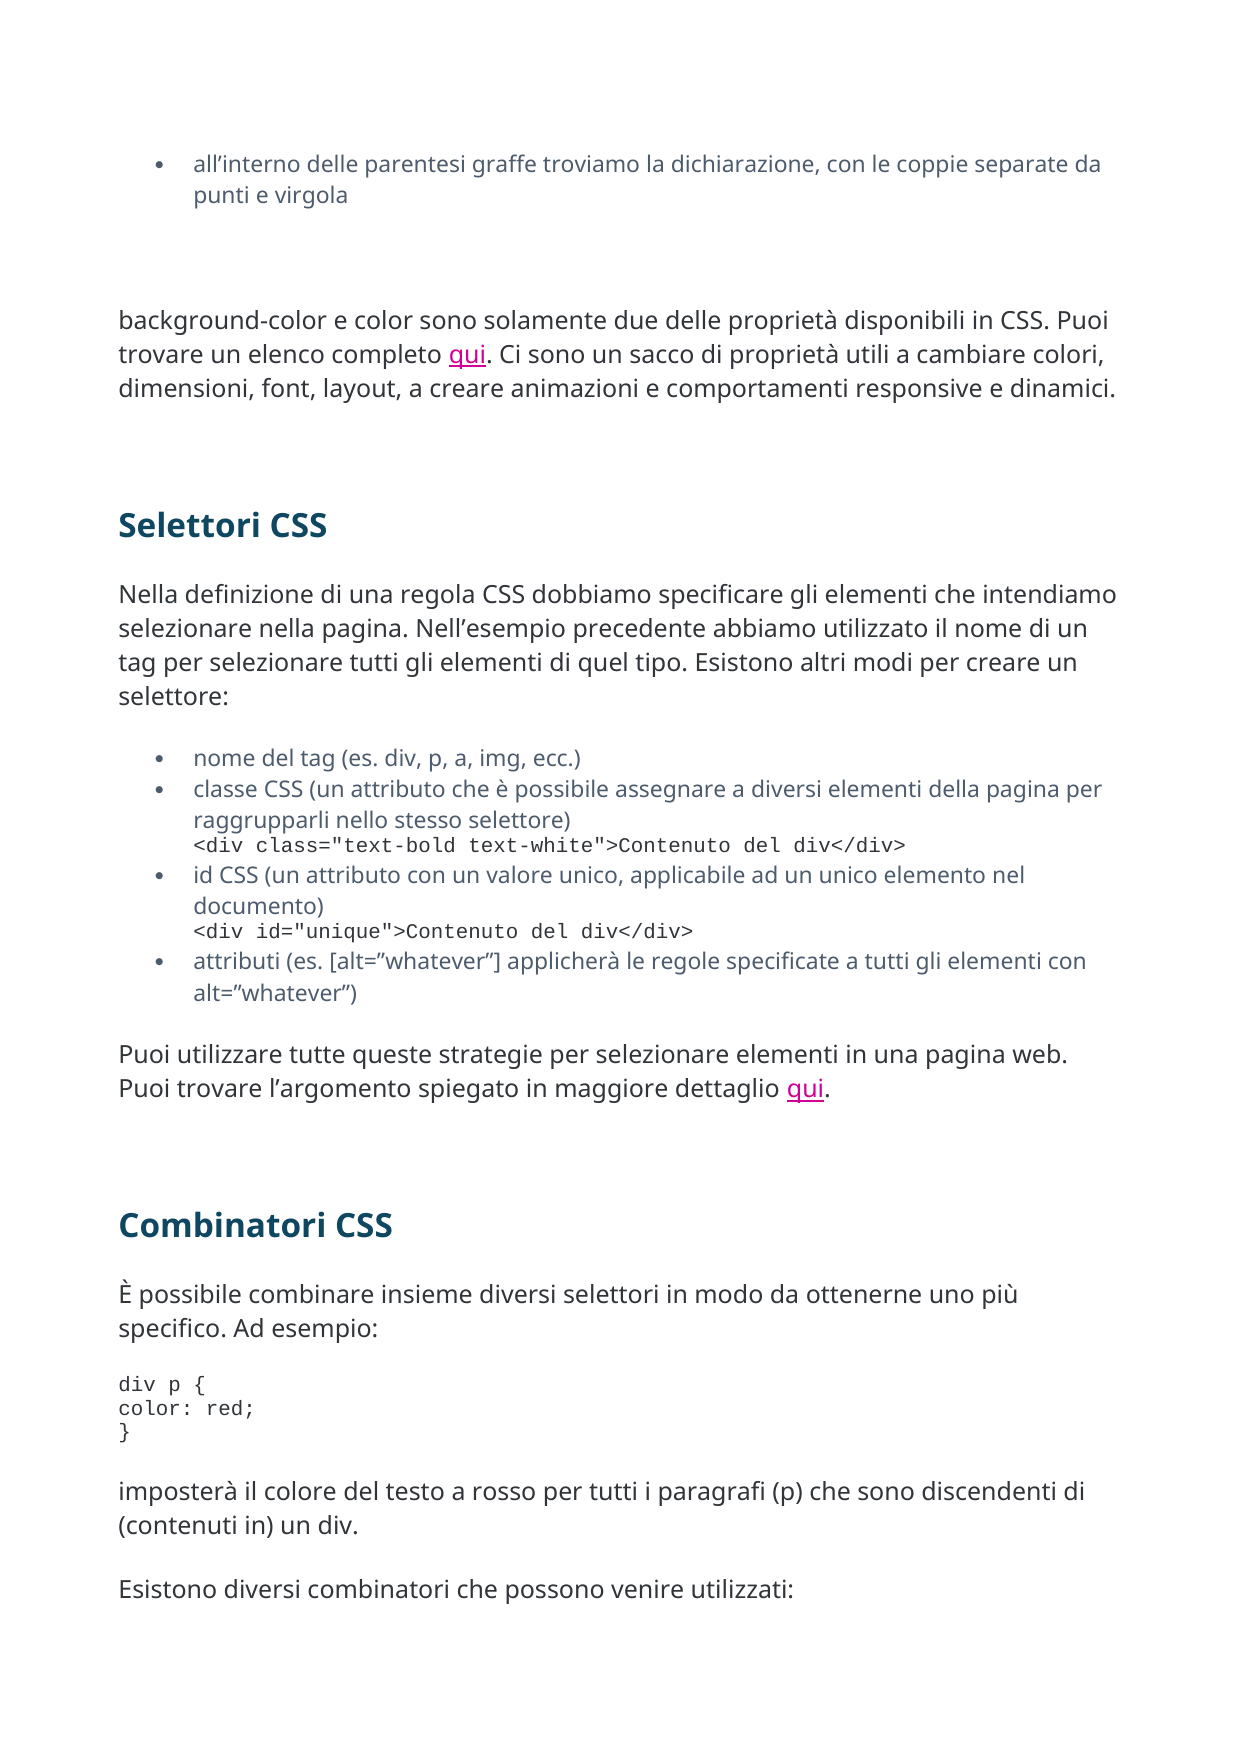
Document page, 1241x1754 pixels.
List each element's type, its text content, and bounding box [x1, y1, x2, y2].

list attributi (es. [alt=”whatever”] applicherà le regole specificate a tutti gli elementi con alt=”whatever”) [156, 945, 1122, 1008]
list nome del tag (es. div, p, a, img, ecc.) [156, 742, 1122, 773]
list id CSS (un attributo con un valore unico, applicabile ad un unico elemento nel documento) <div id="unique">Contenuto del div</div> [156, 859, 1122, 945]
subtitle Combinatori CSS [118, 1197, 1122, 1247]
text imposterà il colore del testo a rosso per tutti i paragrafi (p) che sono discendenti di (contenuti in) un div. [118, 1474, 1122, 1542]
text Puoi utilizzare tutte queste strategie per selezionare elementi in una pagina web. Puoi trovare l’argomento spiegato in maggiore dettaglio qui. [118, 1037, 1122, 1105]
text È possibile combinare insieme diversi selettori in modo da ottenerne uno più specifico. Ad esempio: [118, 1277, 1122, 1345]
list all’interno delle parentesi graffe troviamo la dichiarazione, con le coppie separate da punti e virgola [156, 148, 1122, 210]
text Esistono diversi combinatori che possono venire utilizzati: [118, 1571, 1122, 1605]
list classe CSS (un attributo che è possibile assegnare a diversi elementi della pagina per raggrupparli nello stesso selettore) <div class="text-bold text-white">Contenuto del div</div> [156, 773, 1122, 859]
text div p { color: red; } [118, 1374, 1122, 1445]
text background-color e color sono solamente due delle proprietà disponibili in CSS. Puoi trovare un elenco completo qui. Ci sono un sacco di proprietà utili a cambiare colori, dimensioni, font, layout, a creare animazioni e comportamenti responsive e dinamici. [118, 302, 1122, 405]
text Nella definizione di una regola CSS dobbiamo specificare gli elementi che intendiamo selezionare nella pagina. Nell’esempio precedente abbiamo utilizzato il nome di un tag per selezionare tutti gli elementi di quel tipo. Esistono altri modi per creare un selettore: [118, 576, 1122, 712]
subtitle Selettori CSS [118, 497, 1122, 547]
